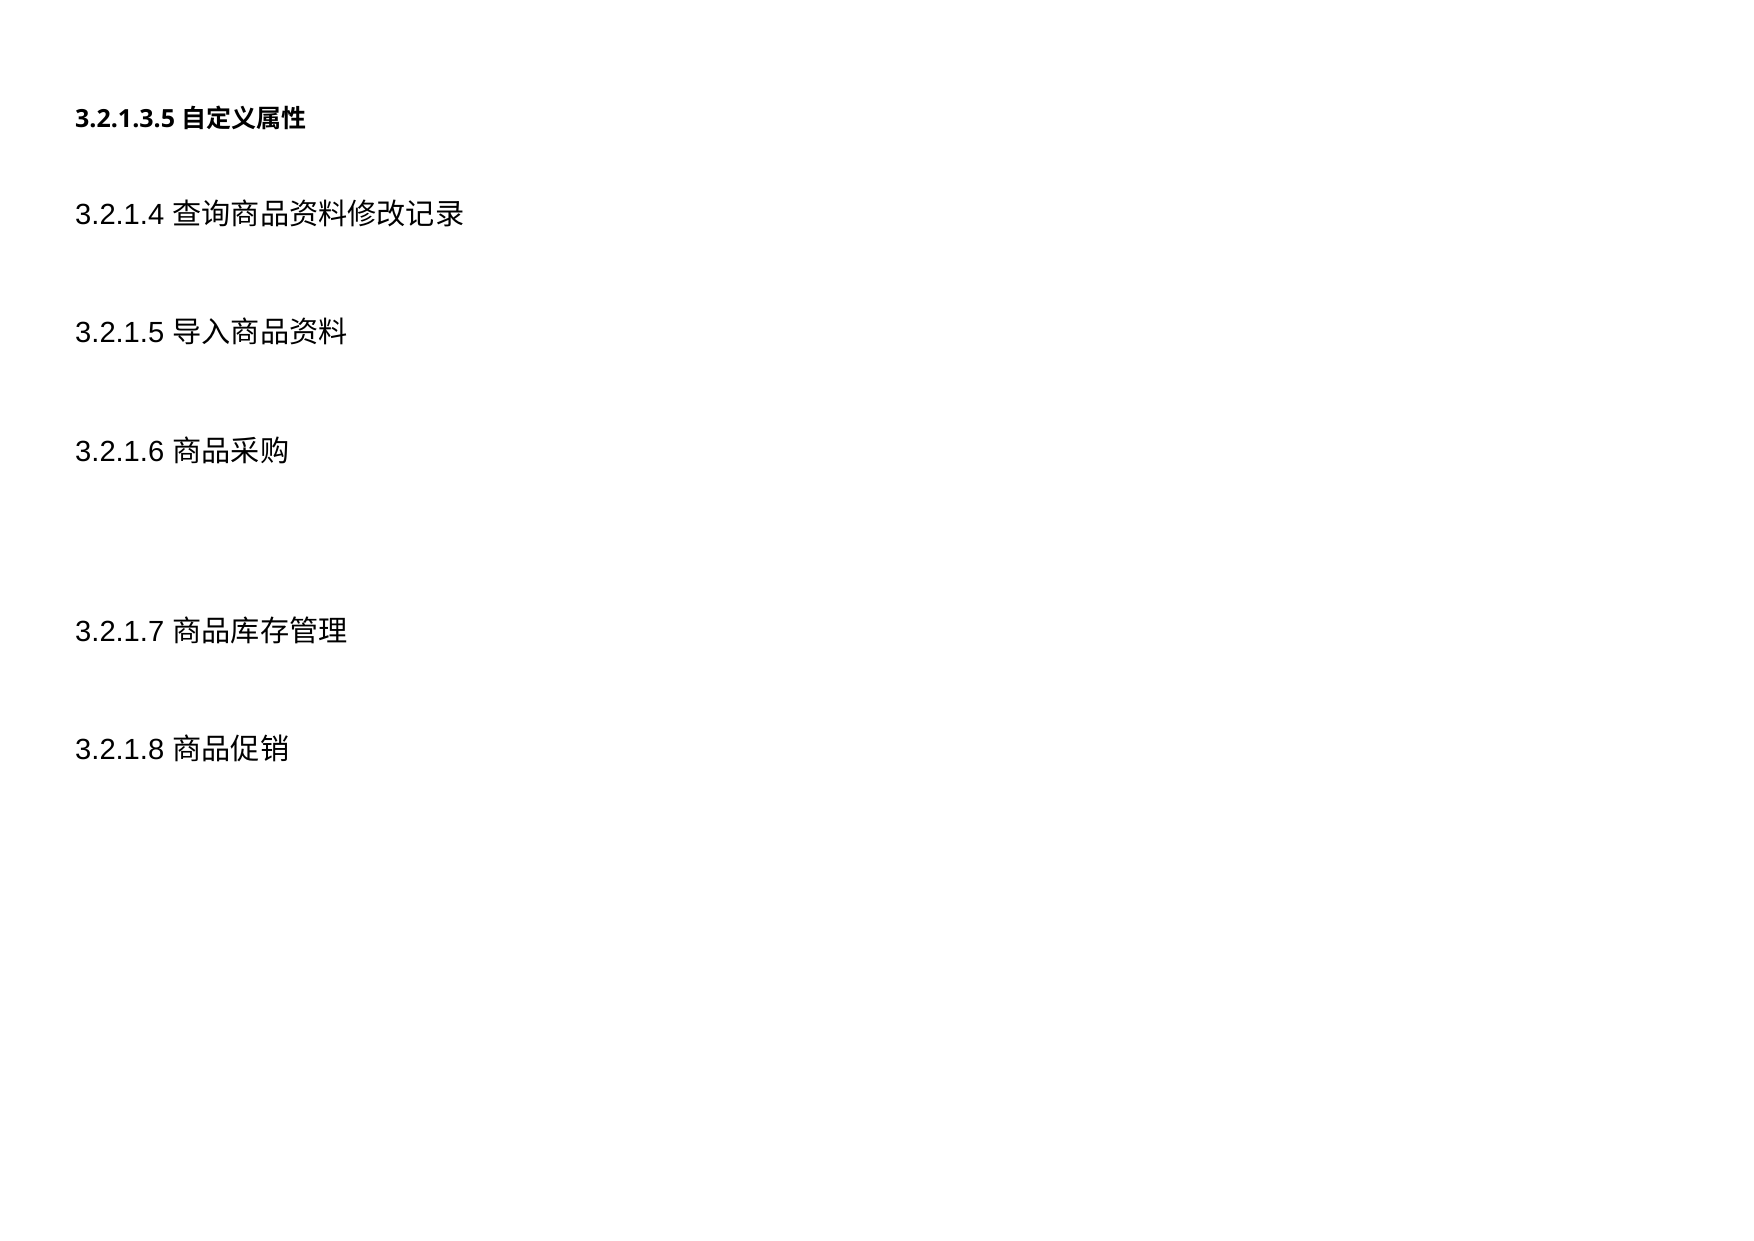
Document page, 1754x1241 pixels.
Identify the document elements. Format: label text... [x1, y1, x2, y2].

subtitle 商品采购 [75, 416, 1679, 481]
subtitle 导入商品资料 [75, 297, 1679, 362]
subtitle 商品促销 [75, 714, 1679, 779]
subtitle 商品库存管理 [75, 596, 1679, 661]
subtitle 自定义属性 [75, 84, 1679, 149]
subtitle 查询商品资料修改记录 [75, 179, 1679, 244]
